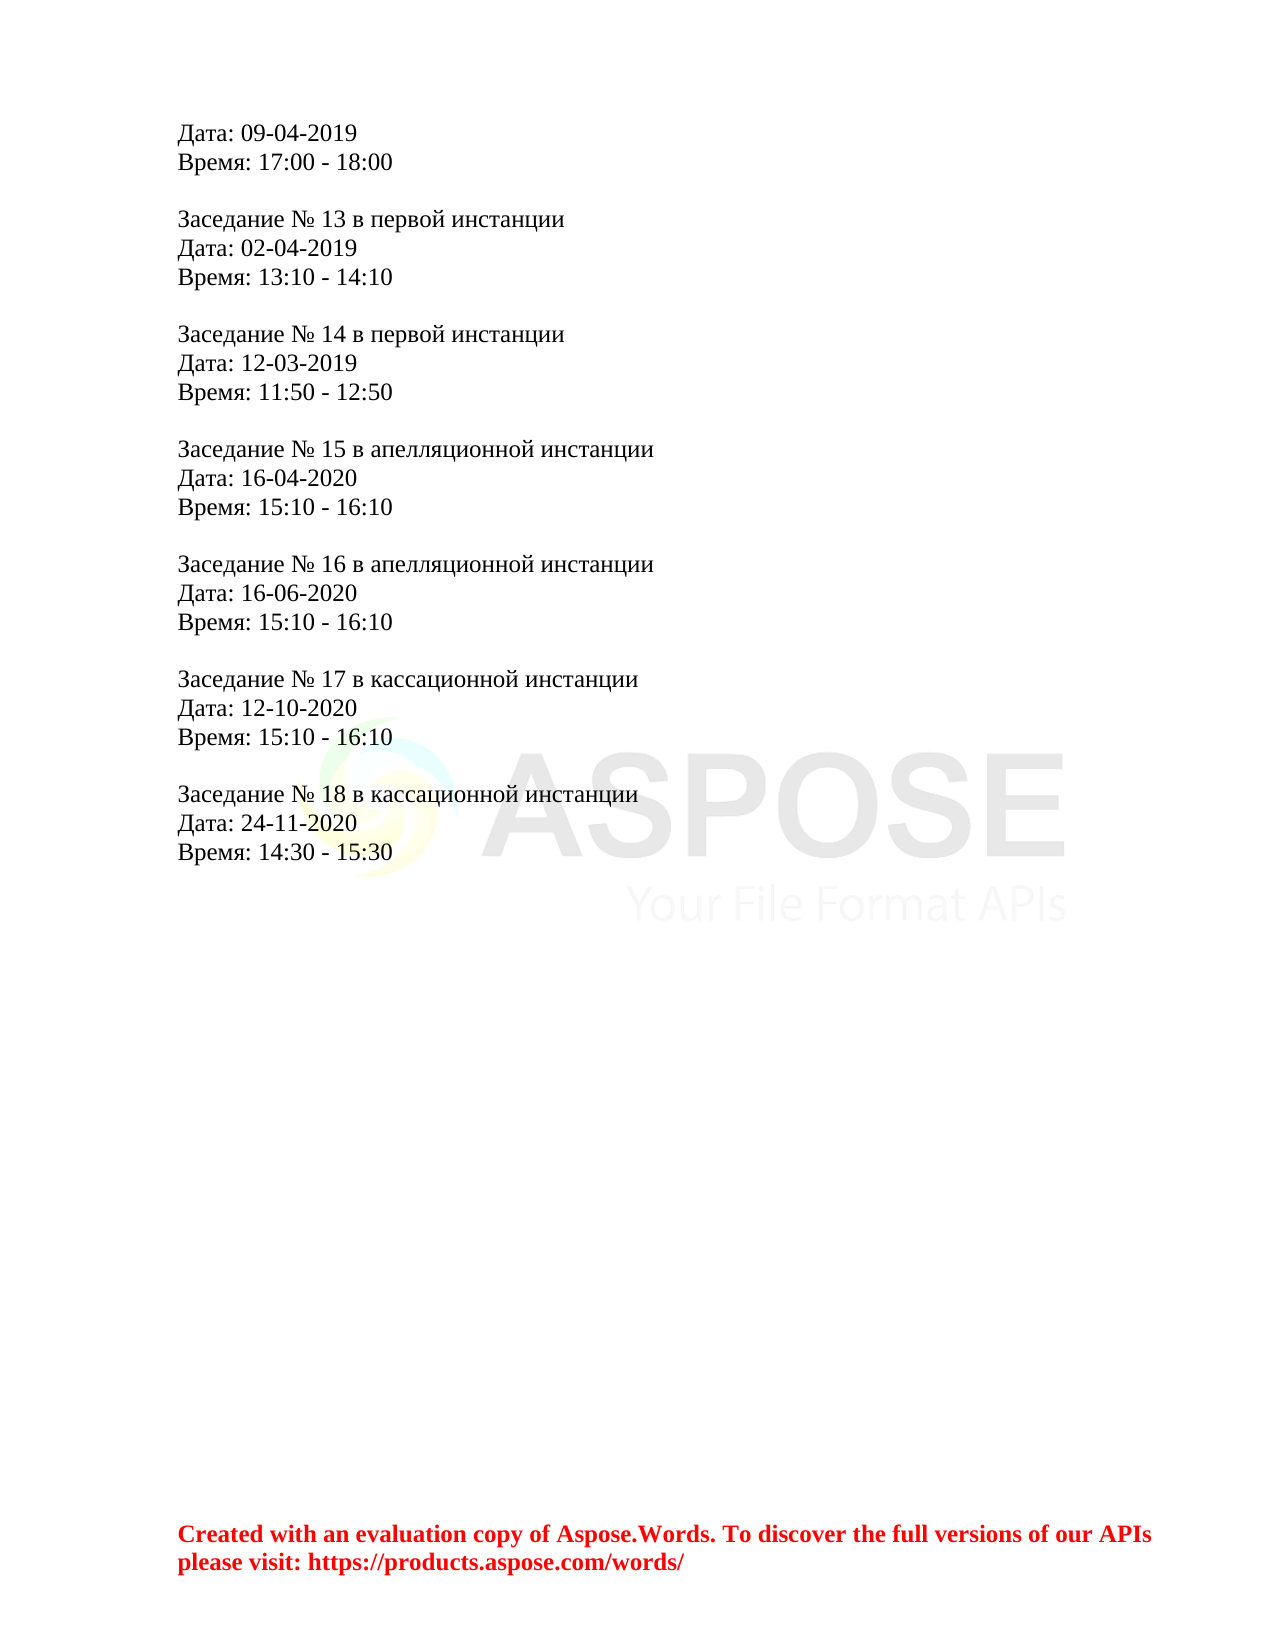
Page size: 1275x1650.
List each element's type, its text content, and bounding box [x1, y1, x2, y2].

text Заседание № 14 в первой инстанции [177, 319, 1186, 348]
text Заседание № 17 в кассационной инстанции [177, 664, 1186, 693]
text Дата: 12-10-2020 [177, 693, 1186, 722]
text Дата: 12-03-2019 [177, 348, 1186, 377]
text Время: 15:10 - 16:10 [177, 492, 1186, 521]
text Дата: 02-04-2019 [177, 233, 1186, 262]
text Заседание № 15 в апелляционной инстанции [177, 434, 1186, 463]
text Заседание № 18 в кассационной инстанции [177, 779, 1186, 808]
text Дата: 16-06-2020 [177, 578, 1186, 607]
text Заседание № 13 в первой инстанции [177, 204, 1186, 233]
text Время: 15:10 - 16:10 [177, 722, 1186, 751]
text Время: 17:00 - 18:00 [177, 147, 1186, 176]
text Дата: 24-11-2020 [177, 808, 1186, 837]
text Время: 14:30 - 15:30 [177, 837, 1186, 866]
text Дата: 16-04-2020 [177, 463, 1186, 492]
text Время: 11:50 - 12:50 [177, 377, 1186, 406]
text Дата: 09-04-2019 [177, 118, 1186, 147]
text Заседание № 16 в апелляционной инстанции [177, 549, 1186, 578]
text Время: 15:10 - 16:10 [177, 607, 1186, 636]
text Время: 13:10 - 14:10 [177, 262, 1186, 291]
